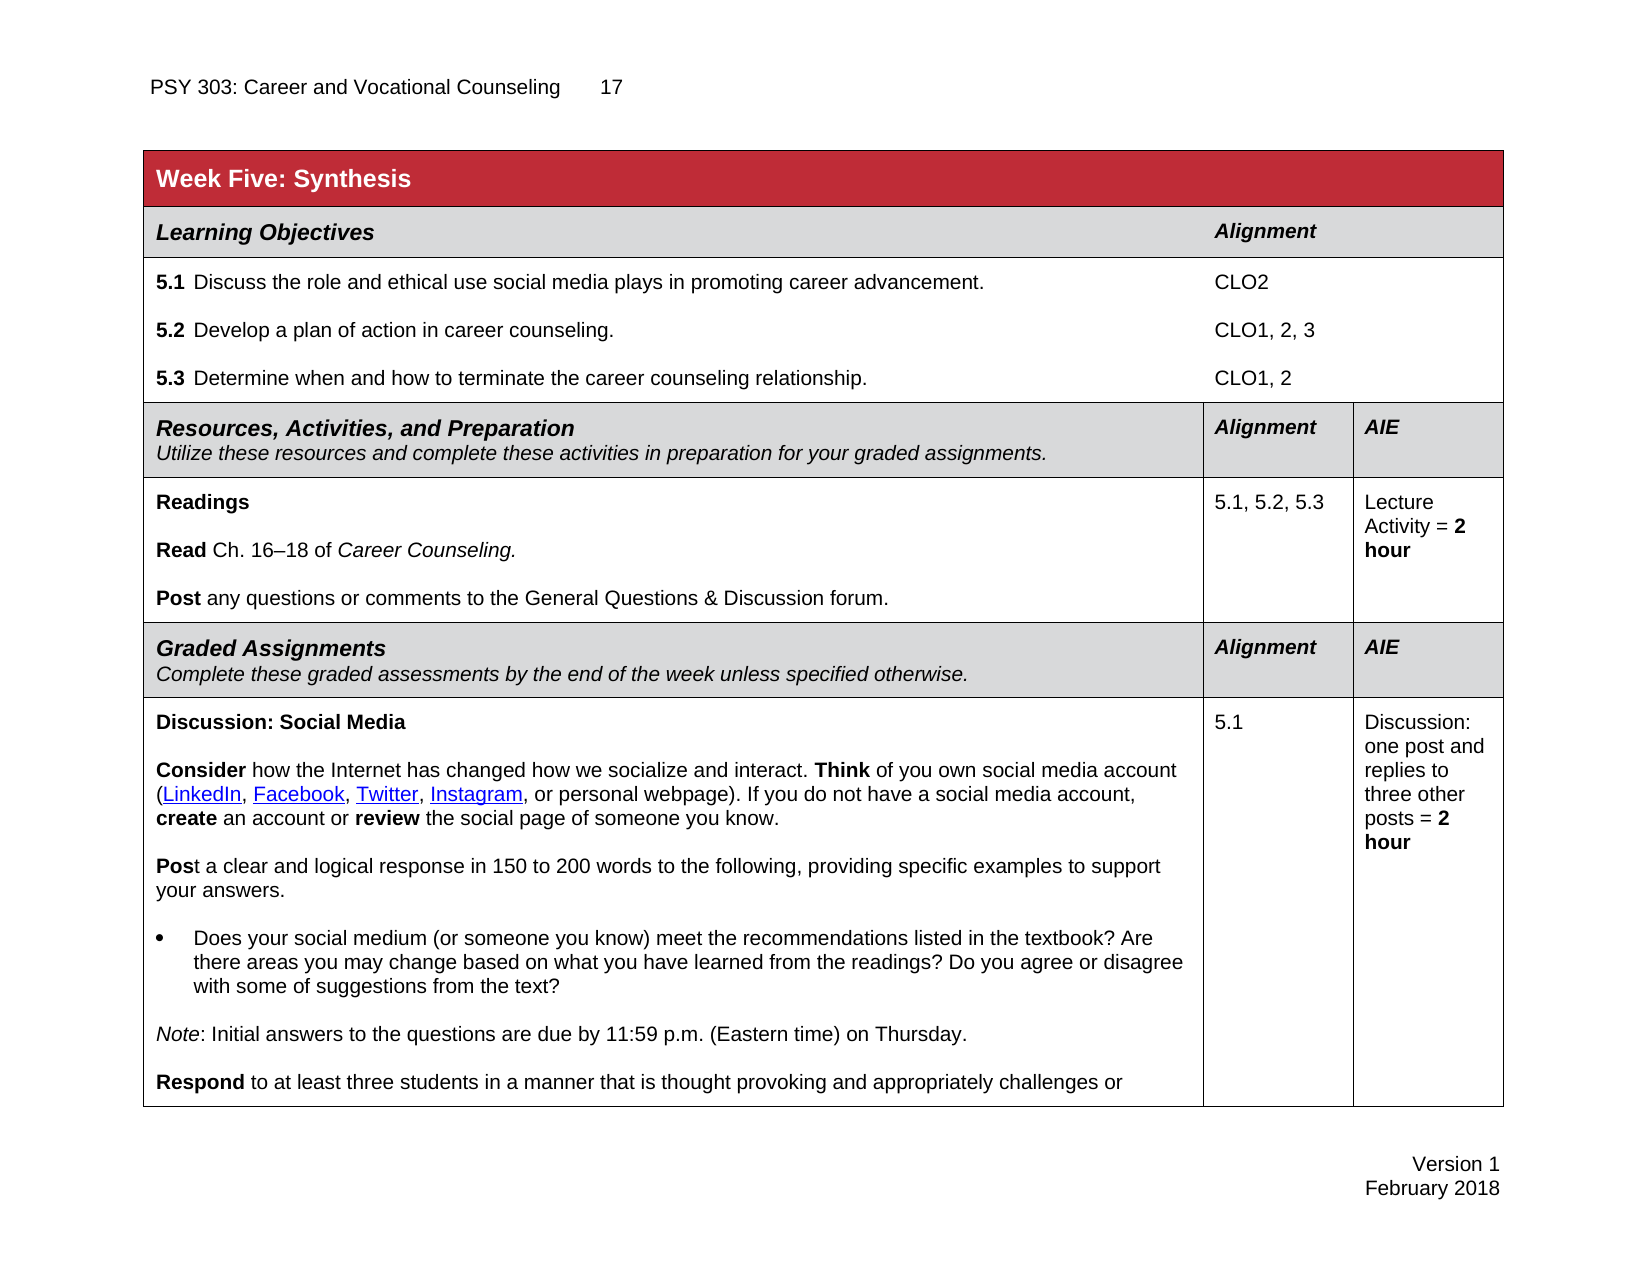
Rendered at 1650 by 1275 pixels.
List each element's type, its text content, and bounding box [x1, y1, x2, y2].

table_cell Resources, Activities, and Preparation Utilize these resources and complete these activities in preparation for your graded assignments. [144, 403, 1203, 477]
table_cell CLO1, 2, 3 [1203, 306, 1503, 354]
table_cell Graded Assignments Complete these graded assessments by the end of the week unless specified otherwise. [144, 623, 1203, 697]
table_header [1353, 151, 1503, 206]
table_cell Develop a plan of action in career counseling. [144, 306, 1203, 354]
table_cell AIE [1354, 623, 1503, 697]
table_cell 5.1 [1204, 698, 1353, 1106]
table_cell 5.1, 5.2, 5.3 [1204, 478, 1353, 622]
table_cell CLO1, 2 [1203, 354, 1503, 402]
table_cell AIE [1354, 403, 1503, 477]
table_header Week Five: Synthesis [144, 151, 1203, 206]
table_cell Readings Read Ch. 16–18 of Career Counseling. Post any questions or comments to the General Questions & Discussion forum. [144, 478, 1203, 622]
table_cell Alignment [1203, 207, 1503, 257]
table_cell Learning Objectives [144, 207, 1203, 257]
table_cell Alignment [1204, 403, 1353, 477]
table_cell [1354, 698, 1503, 1106]
table_cell Lecture Activity = 2 hour [1354, 478, 1503, 622]
table_header [1203, 151, 1353, 206]
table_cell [144, 698, 1203, 1106]
table_cell CLO2 [1203, 258, 1503, 306]
table_cell Alignment [1204, 623, 1353, 697]
table_cell Determine when and how to terminate the career counseling relationship. [144, 354, 1203, 402]
table_cell Discuss the role and ethical use social media plays in promoting career advancement. [144, 258, 1203, 306]
